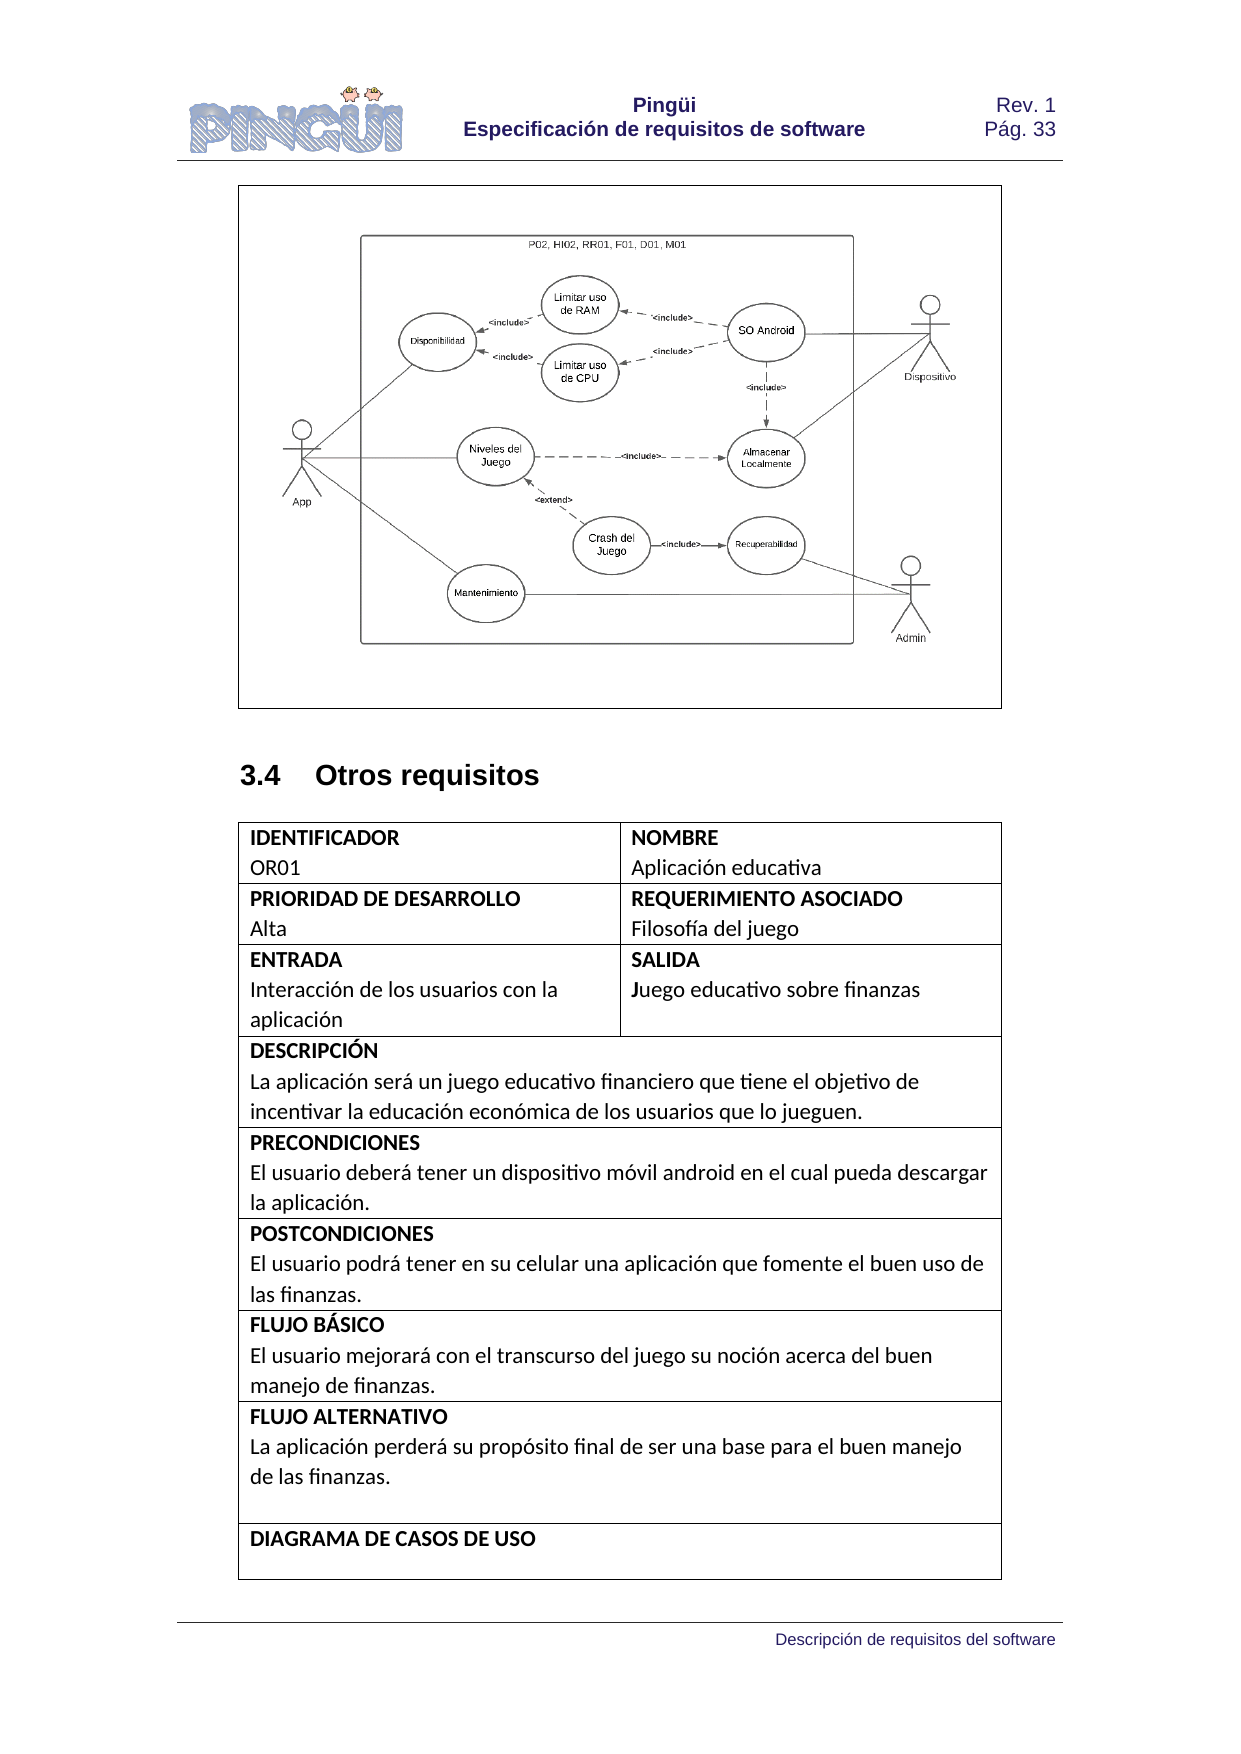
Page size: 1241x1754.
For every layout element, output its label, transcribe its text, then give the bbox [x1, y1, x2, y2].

table_cell DIAGRAMA DE CASOS DE USO [239, 186, 1001, 708]
table_cell DESCRIPCIÓN La aplicación será un juego educativo financiero que tiene el objetivo de incentivar la educación económica de los usuarios que lo jueguen. [239, 1037, 1001, 1127]
table_header IDENTIFICADOR OR01 [239, 823, 620, 883]
table_cell FLUJO ALTERNATIVO La aplicación perderá su propósito final de ser una base para el buen manejo de las finanzas. [239, 1402, 1001, 1523]
table_cell SALIDA Juego educativo sobre finanzas [621, 945, 1001, 1036]
table_cell FLUJO BÁSICO El usuario mejorará con el transcurso del juego su noción acerca del buen manejo de finanzas. [239, 1311, 1001, 1401]
table_cell ENTRADA Interacción de los usuarios con la aplicación [239, 945, 620, 1036]
subtitle Otros requisitos [240, 758, 1063, 792]
table_header NOMBRE Aplicación educativa [621, 823, 1001, 883]
table_cell REQUERIMIENTO ASOCIADO Filosofía del juego [621, 884, 1001, 944]
table_cell POSTCONDICIONES El usuario podrá tener en su celular una aplicación que fomente el buen uso de las finanzas. [239, 1219, 1001, 1309]
picture [184, 81, 410, 153]
table_cell PRIORIDAD DE DESARROLLO Alta [239, 884, 620, 944]
table_cell DIAGRAMA DE CASOS DE USO [239, 1524, 1001, 1579]
table_cell PRECONDICIONES El usuario deberá tener un dispositivo móvil android en el cual pueda descargar la aplicación. [239, 1128, 1001, 1218]
picture [249, 186, 989, 707]
